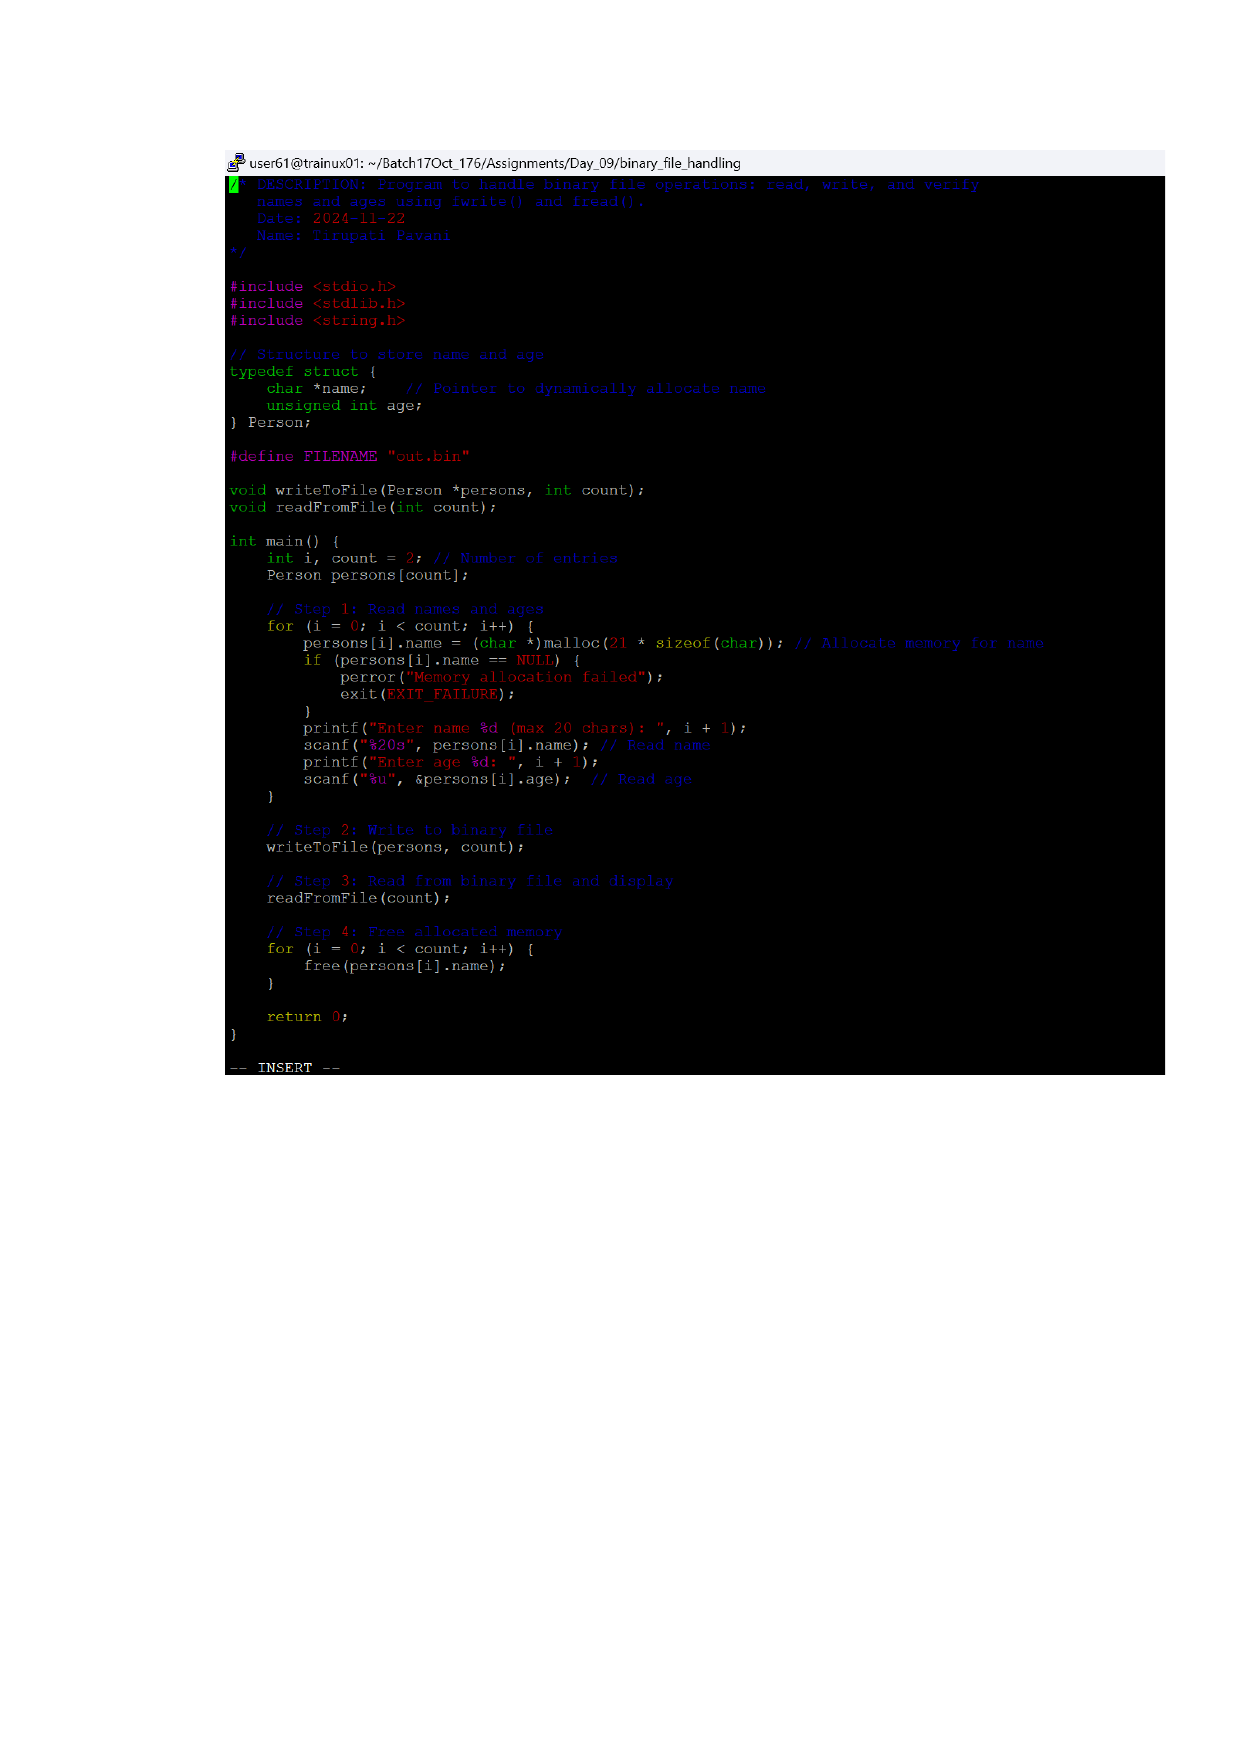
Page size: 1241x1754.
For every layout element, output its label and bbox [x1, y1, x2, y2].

picture [225, 150, 1166, 1075]
